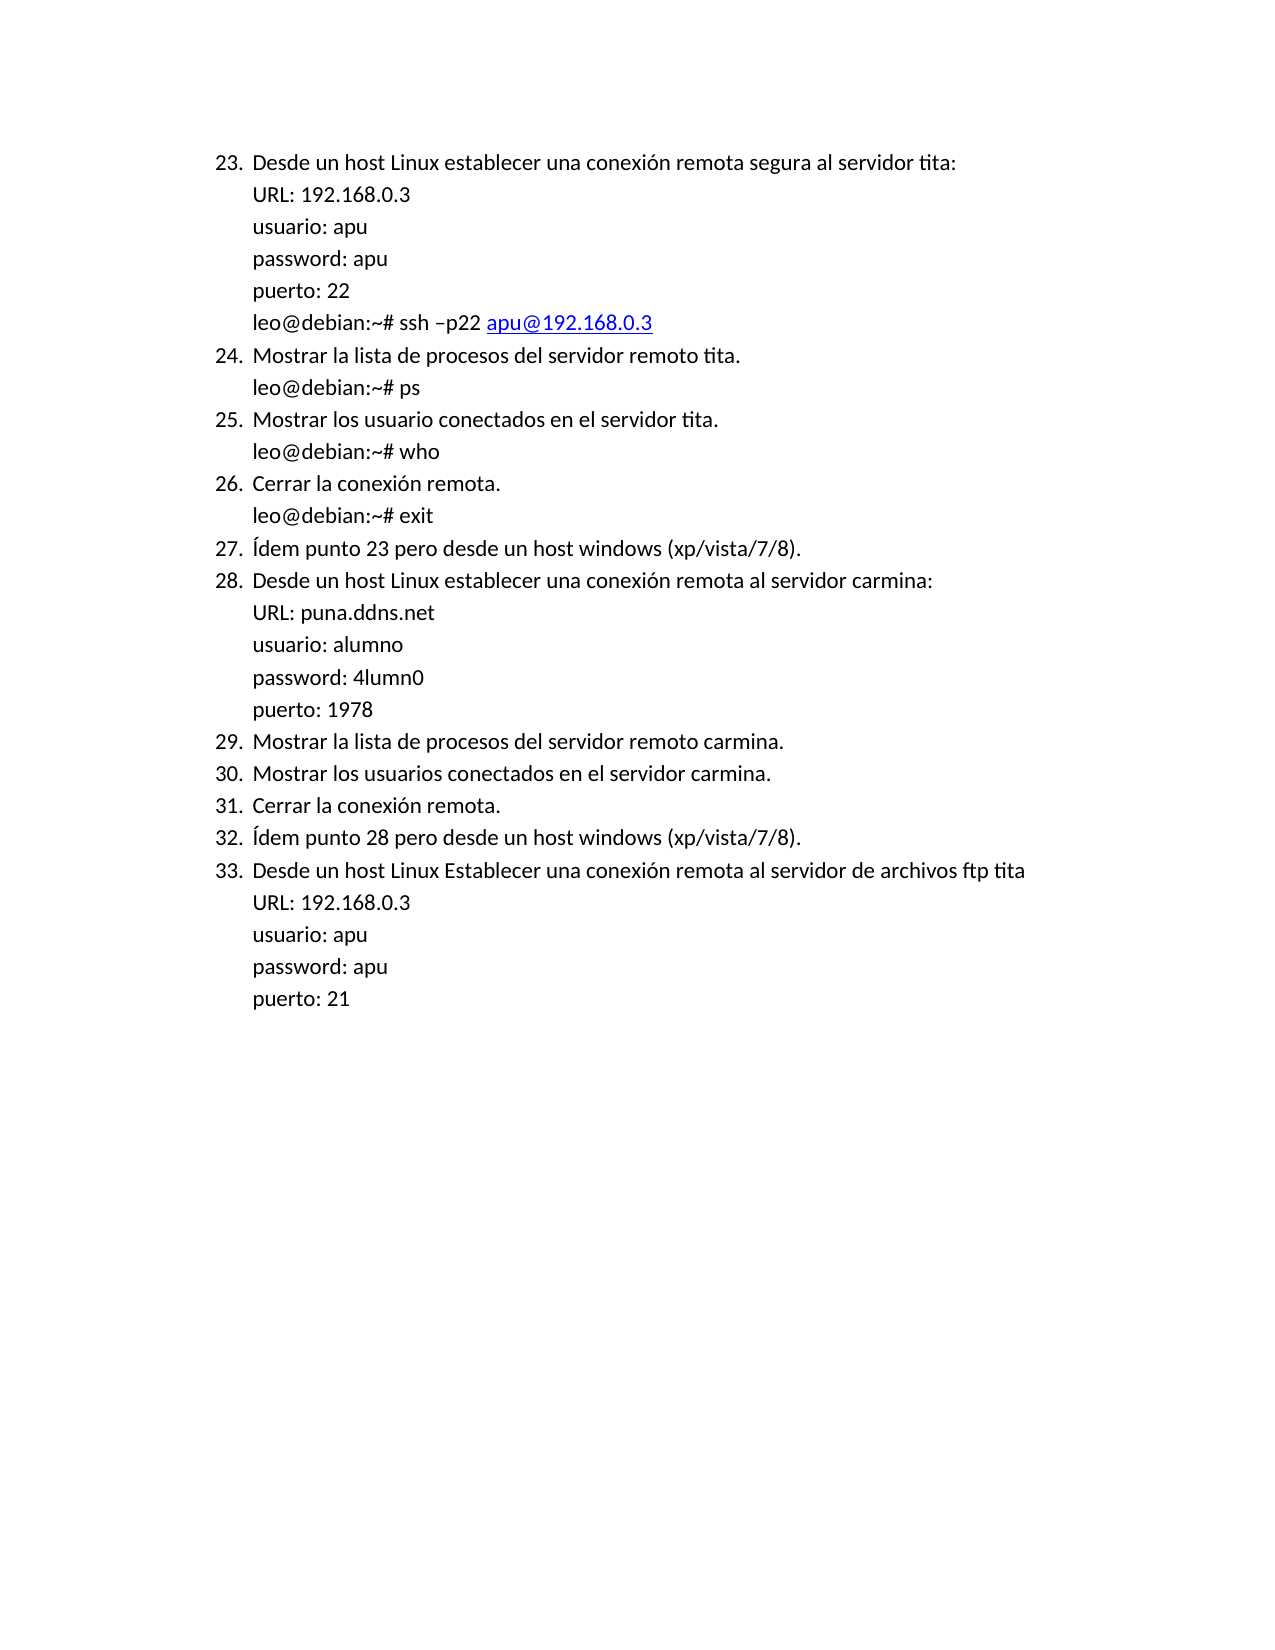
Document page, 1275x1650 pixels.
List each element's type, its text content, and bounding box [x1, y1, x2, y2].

list password: 4lumn0 [252, 663, 1098, 691]
list Mostrar los usuario conectados en el servidor tita. [215, 405, 1098, 433]
list usuario: alumno [252, 630, 1098, 658]
list puerto: 21 [252, 984, 1098, 1012]
list Mostrar la lista de procesos del servidor remoto carmina. [215, 727, 1098, 755]
list usuario: apu [252, 920, 1098, 948]
list Desde un host Linux establecer una conexión remota segura al servidor tita: [215, 148, 1098, 176]
list usuario: apu [252, 212, 1098, 240]
list Cerrar la conexión remota. [215, 469, 1098, 497]
list Ídem punto 23 pero desde un host windows (xp/vista/7/8). [215, 534, 1098, 562]
list URL: 192.168.0.3 [252, 888, 1098, 916]
list leo@debian:~# ssh –p22 apu@192.168.0.3 [252, 308, 1098, 337]
list URL: puna.ddns.net [252, 598, 1098, 626]
list Desde un host Linux Establecer una conexión remota al servidor de archivos ftp tita [215, 856, 1098, 884]
list leo@debian:~# exit [252, 502, 1098, 530]
list Cerrar la conexión remota. [215, 791, 1098, 819]
list password: apu [252, 244, 1098, 272]
list Desde un host Linux establecer una conexión remota al servidor carmina: [215, 566, 1098, 594]
list Mostrar la lista de procesos del servidor remoto tita. [215, 341, 1098, 369]
list leo@debian:~# who [252, 437, 1098, 465]
list Ídem punto 28 pero desde un host windows (xp/vista/7/8). [215, 823, 1098, 852]
list URL: 192.168.0.3 [252, 180, 1098, 208]
list Mostrar los usuarios conectados en el servidor carmina. [215, 759, 1098, 787]
list password: apu [252, 952, 1098, 980]
list puerto: 22 [252, 276, 1098, 304]
list leo@debian:~# ps [252, 373, 1098, 401]
list puerto: 1978 [252, 695, 1098, 723]
